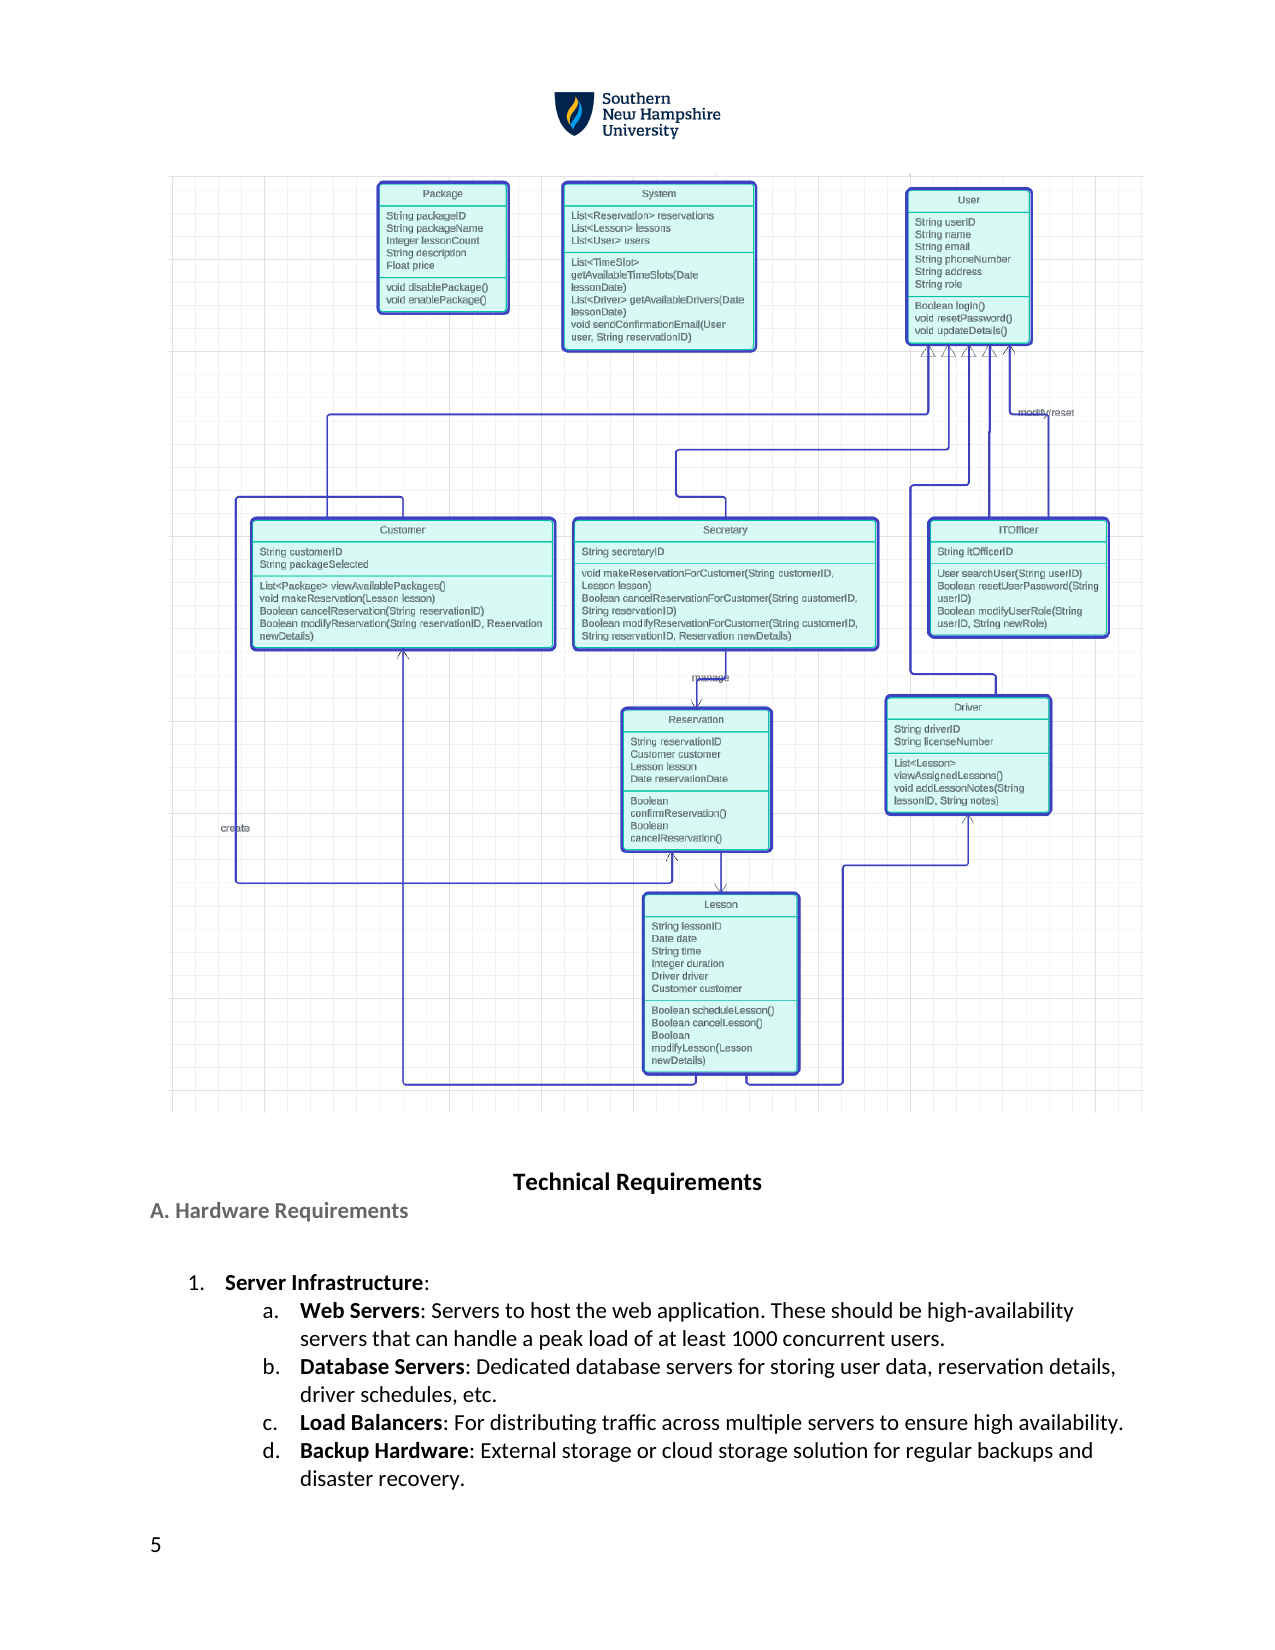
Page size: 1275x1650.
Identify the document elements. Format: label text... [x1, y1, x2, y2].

list Server Infrastructure: [187, 1268, 1125, 1296]
list Load Balancers: For distributing traffic across multiple servers to ensure high availability. [262, 1408, 1125, 1436]
list Backup Hardware: External storage or cloud storage solution for regular backups and disaster recovery. [262, 1436, 1125, 1492]
list Web Servers: Servers to host the web application. These should be high-availability servers that can handle a peak load of at least 1000 concurrent users. [262, 1296, 1125, 1352]
subtitle Technical Requirements [150, 1166, 1125, 1197]
picture [546, 75, 729, 154]
list Database Servers: Dedicated database servers for storing user data, reservation details, driver schedules, etc. [262, 1352, 1125, 1408]
subtitle A. Hardware Requirements [150, 1197, 1125, 1224]
